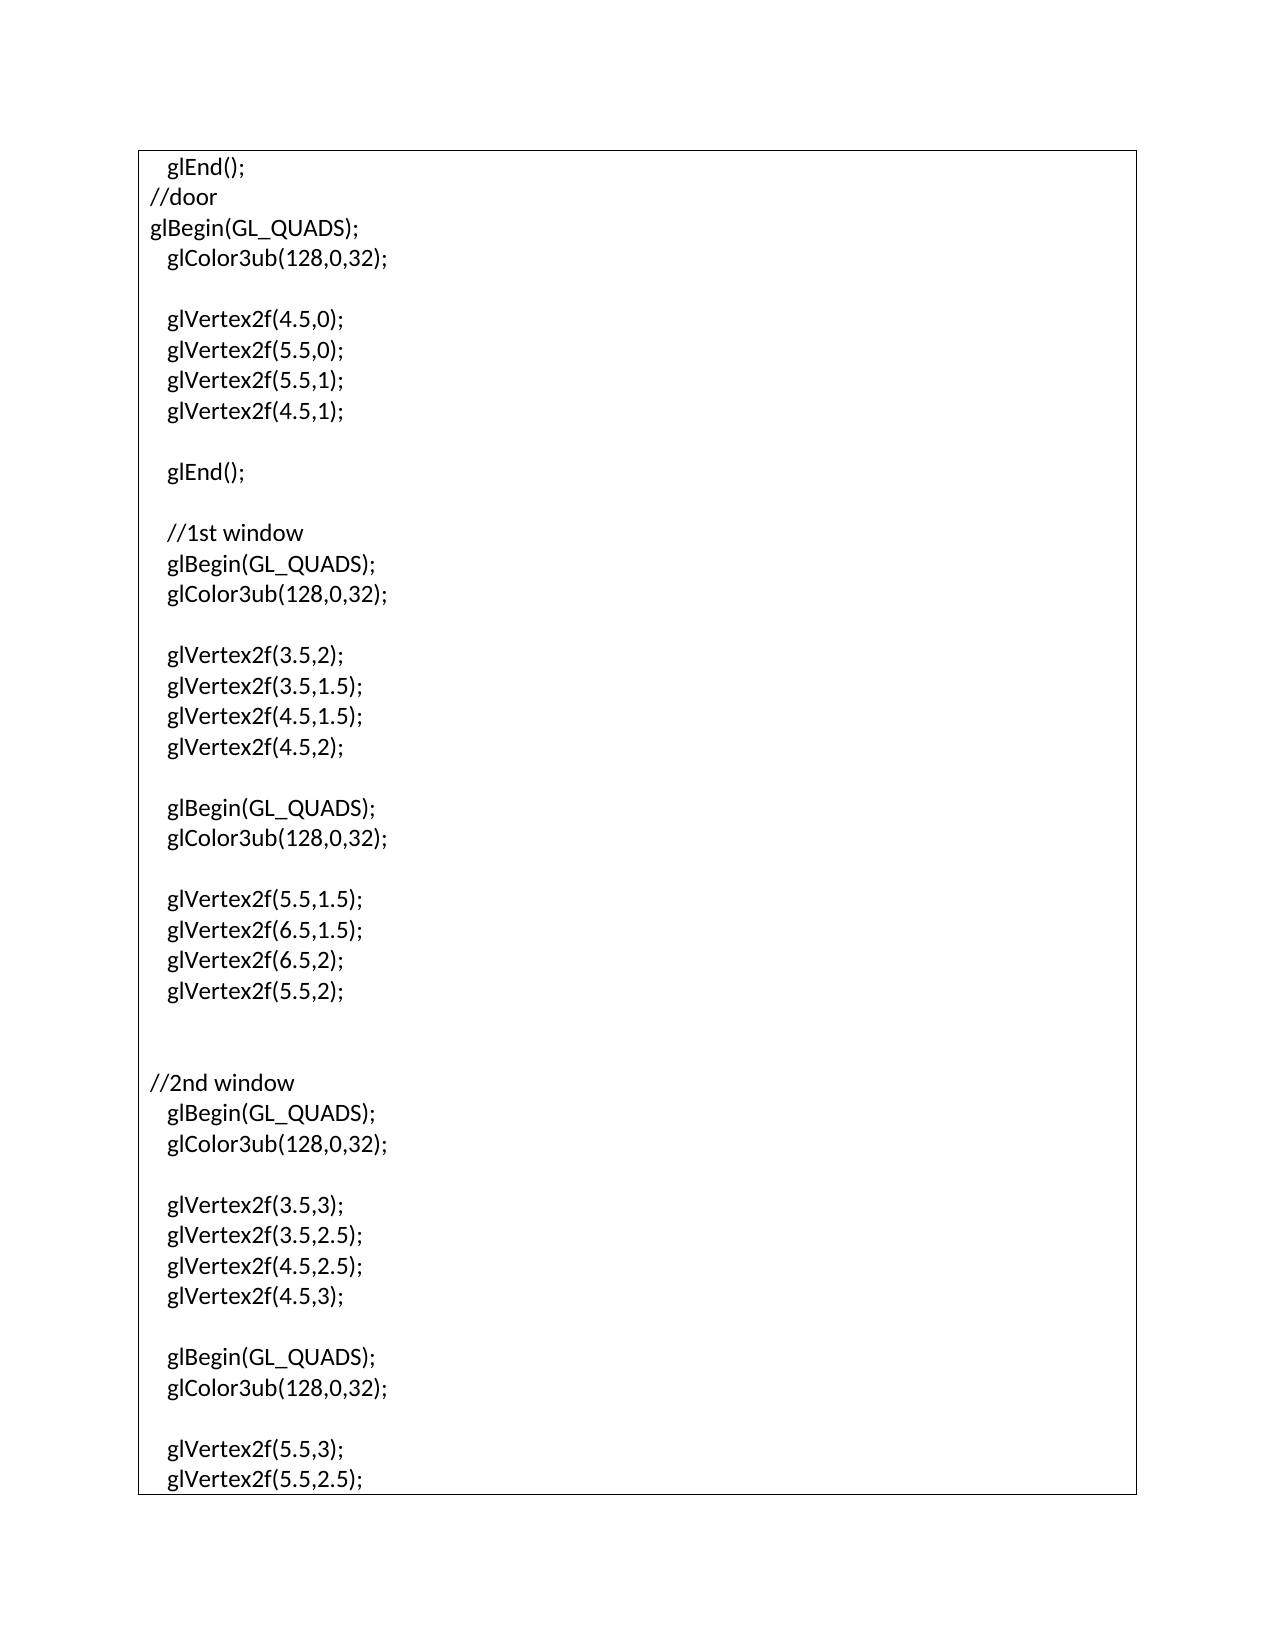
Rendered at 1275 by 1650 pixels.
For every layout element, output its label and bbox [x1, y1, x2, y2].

table_cell [139, 151, 1136, 1494]
